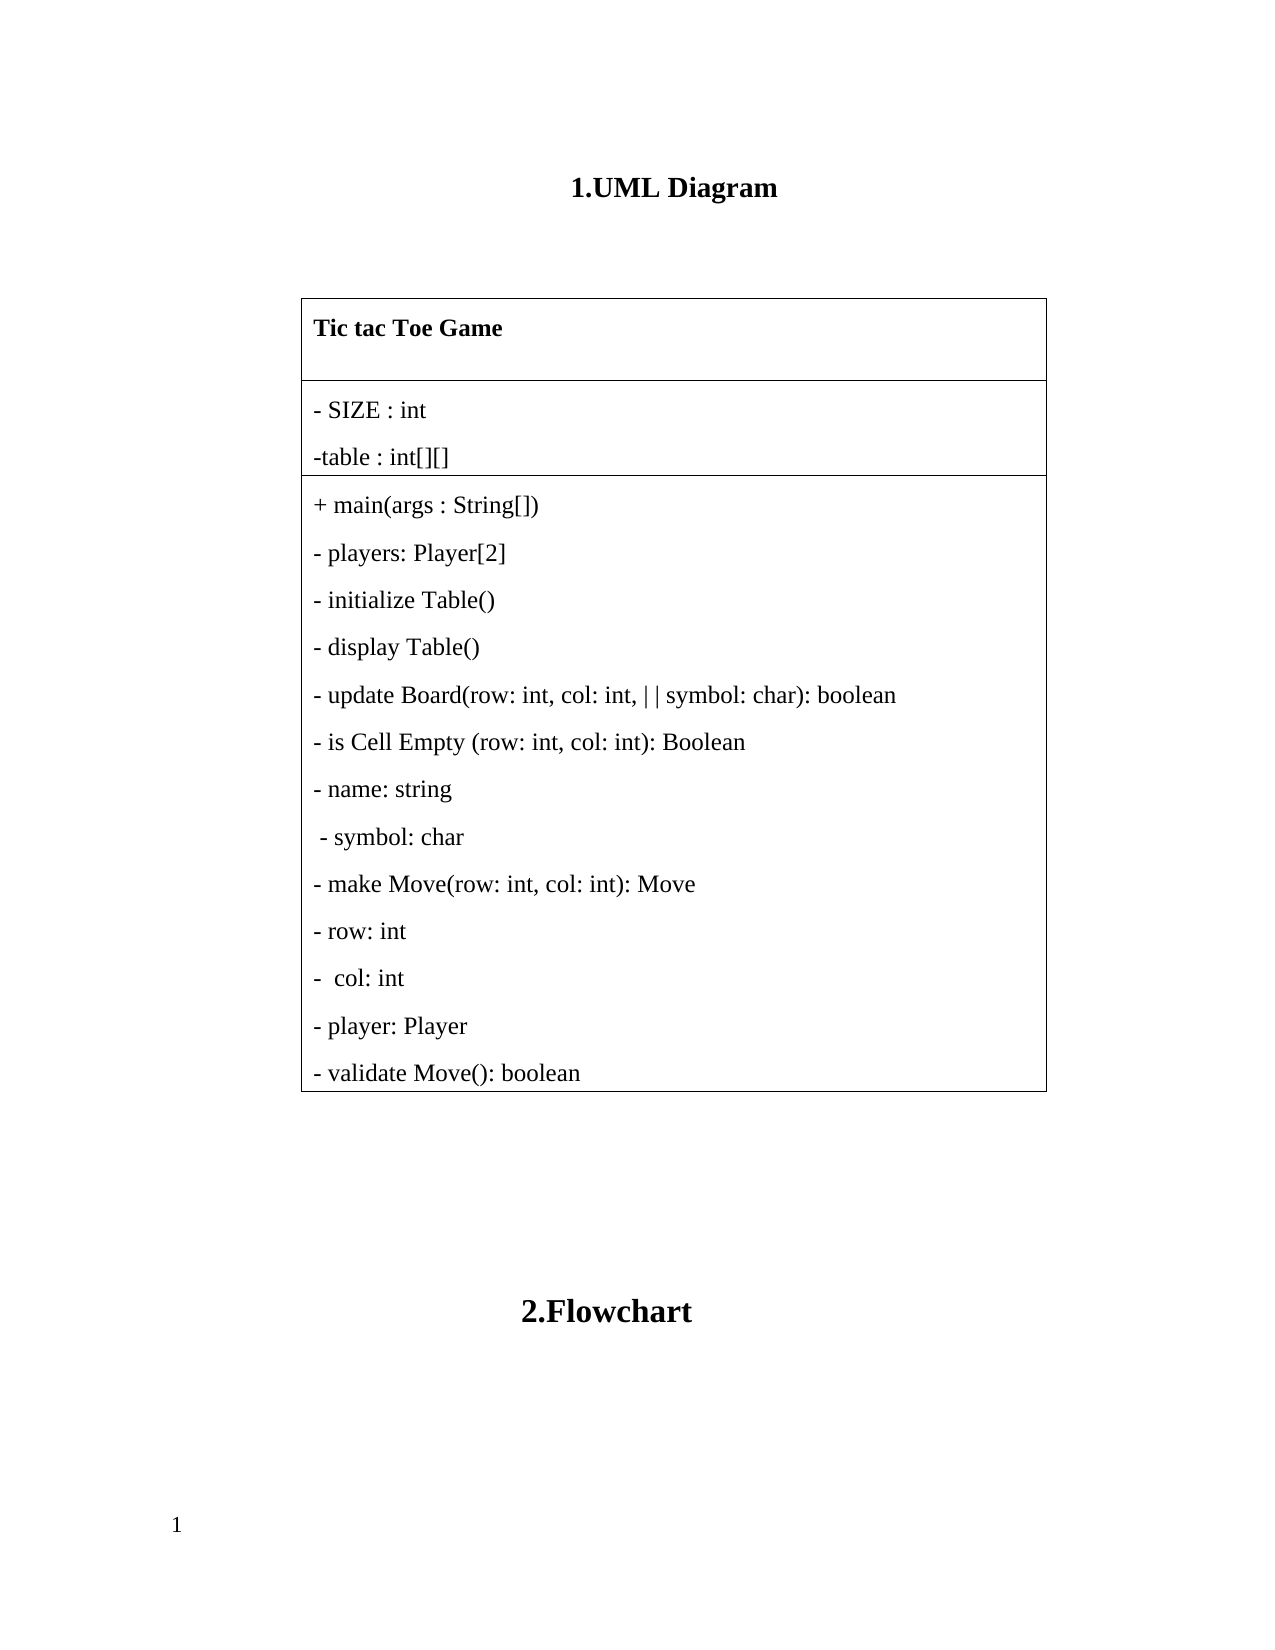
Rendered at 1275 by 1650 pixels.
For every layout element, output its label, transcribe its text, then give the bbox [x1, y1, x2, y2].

table_cell + main(args : String[]) - players: Player[2] - initialize Table() - display Table() - update Board(row: int, col: int, | | symbol: char): boolean - is Cell Empty (row: int, col: int): Boolean - name: string - symbol: char - make Move(row: int, col: int): Move - row: int - col: int - player: Player - validate Move(): boolean [302, 476, 1046, 1091]
text 1.UML Diagram [171, 171, 1177, 204]
table_cell - SIZE : int -table : int[][] [302, 381, 1046, 475]
text 2.Flowchart [171, 1291, 1177, 1330]
table_header Tic tac Toe Game [302, 299, 1046, 379]
